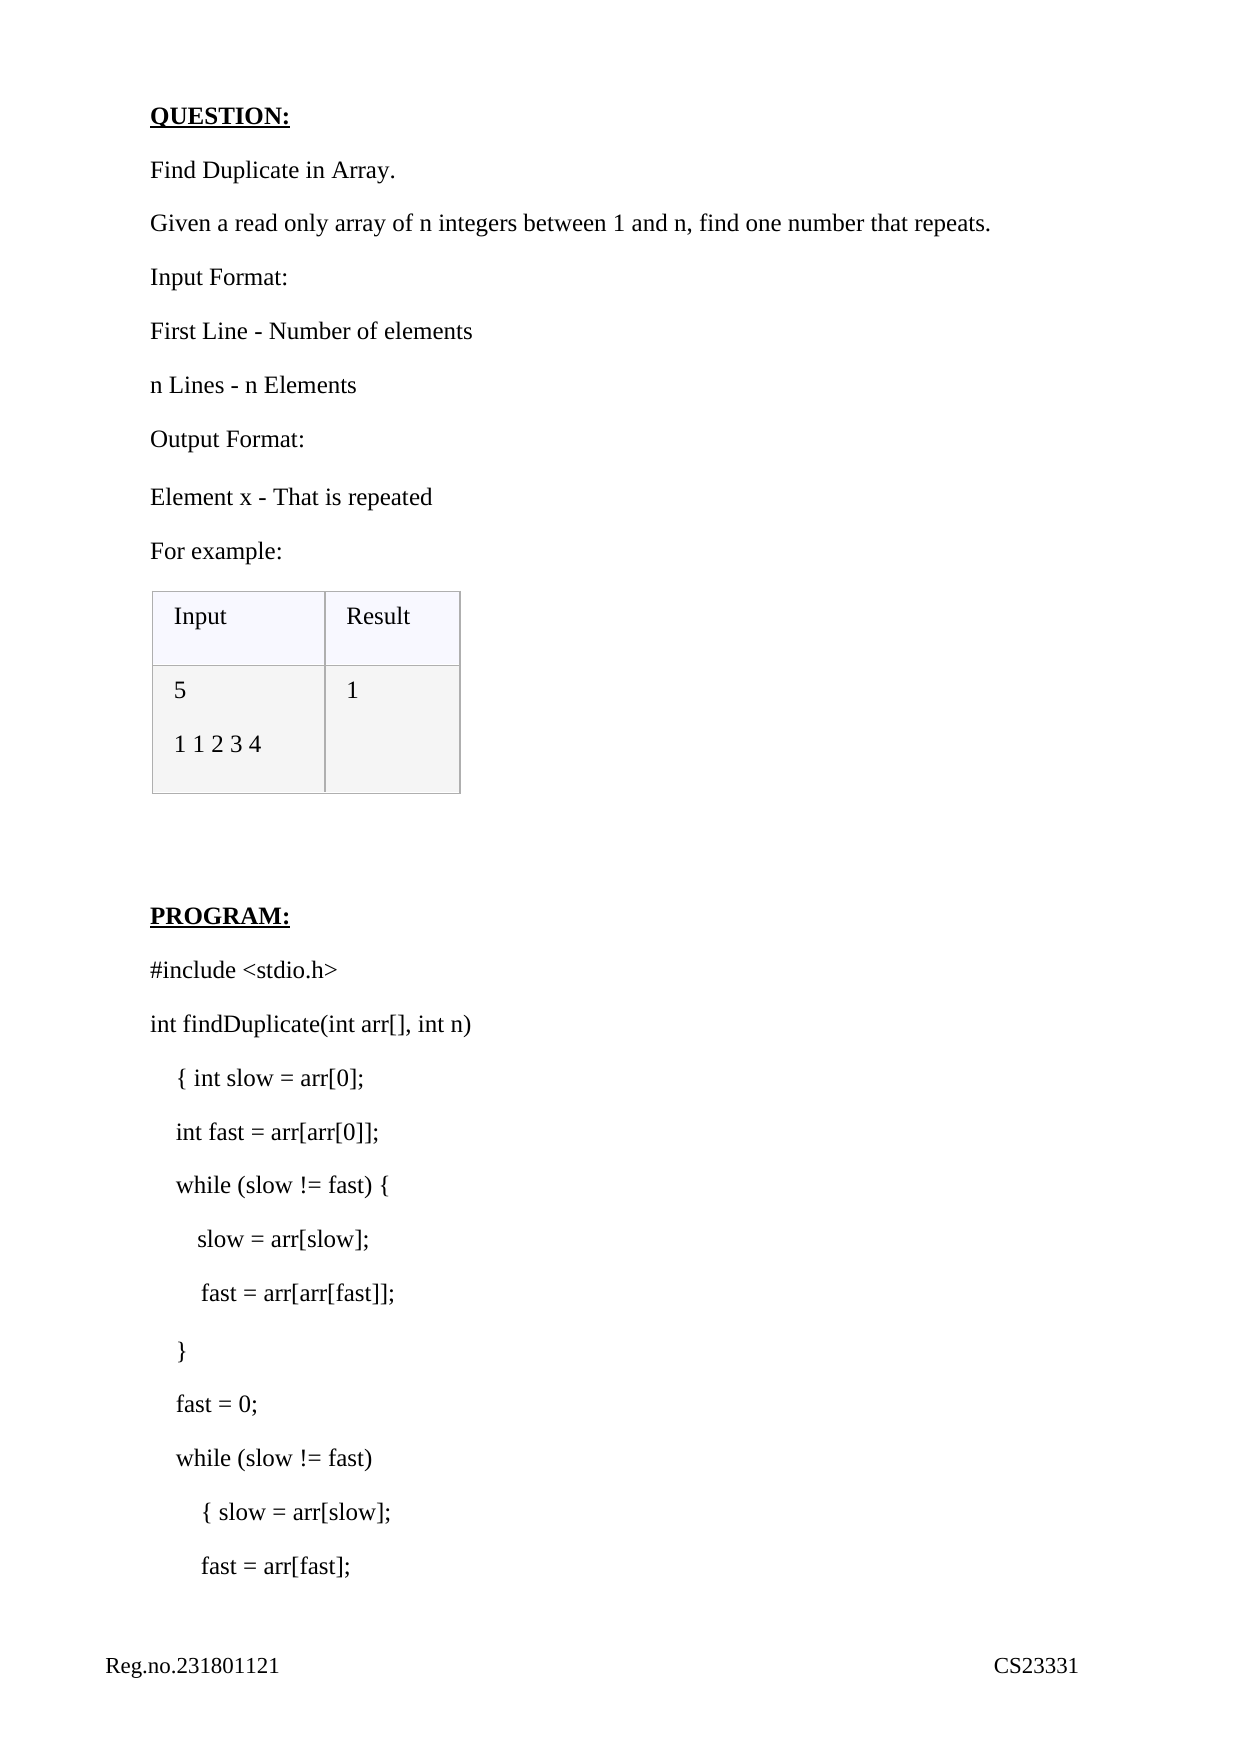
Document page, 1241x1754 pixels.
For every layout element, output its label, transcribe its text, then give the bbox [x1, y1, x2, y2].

text fast = arr[arr[fast]]; [94, 1278, 502, 1307]
text PROGRAM: [150, 901, 1155, 930]
table_cell 1 [326, 666, 459, 792]
table_header Result [326, 592, 459, 664]
text Output Format: [150, 424, 1155, 453]
table_header Input [153, 592, 324, 664]
text Given a read only array of n integers between 1 and n, find one number that repeats. Input Format: [150, 208, 992, 291]
text } [176, 1336, 1155, 1365]
text while (slow != fast) { slow = arr[slow]; fast = arr[fast]; [176, 1443, 407, 1580]
text fast = 0; [176, 1389, 1155, 1418]
text int fast = arr[arr[0]]; while (slow != fast) { slow = arr[slow]; [164, 1117, 391, 1253]
text int findDuplicate(int arr[], int n) { int slow = arr[0]; [150, 1009, 510, 1091]
table_cell 5 1 1 2 3 4 [153, 666, 324, 792]
text QUESTION: [150, 101, 1155, 130]
text Element x - That is repeated For example: [150, 482, 451, 564]
text Find Duplicate in Array. [150, 155, 1155, 183]
text #include <stdio.h> [150, 955, 1155, 983]
text First Line - Number of elements n Lines - n Elements [150, 316, 476, 399]
